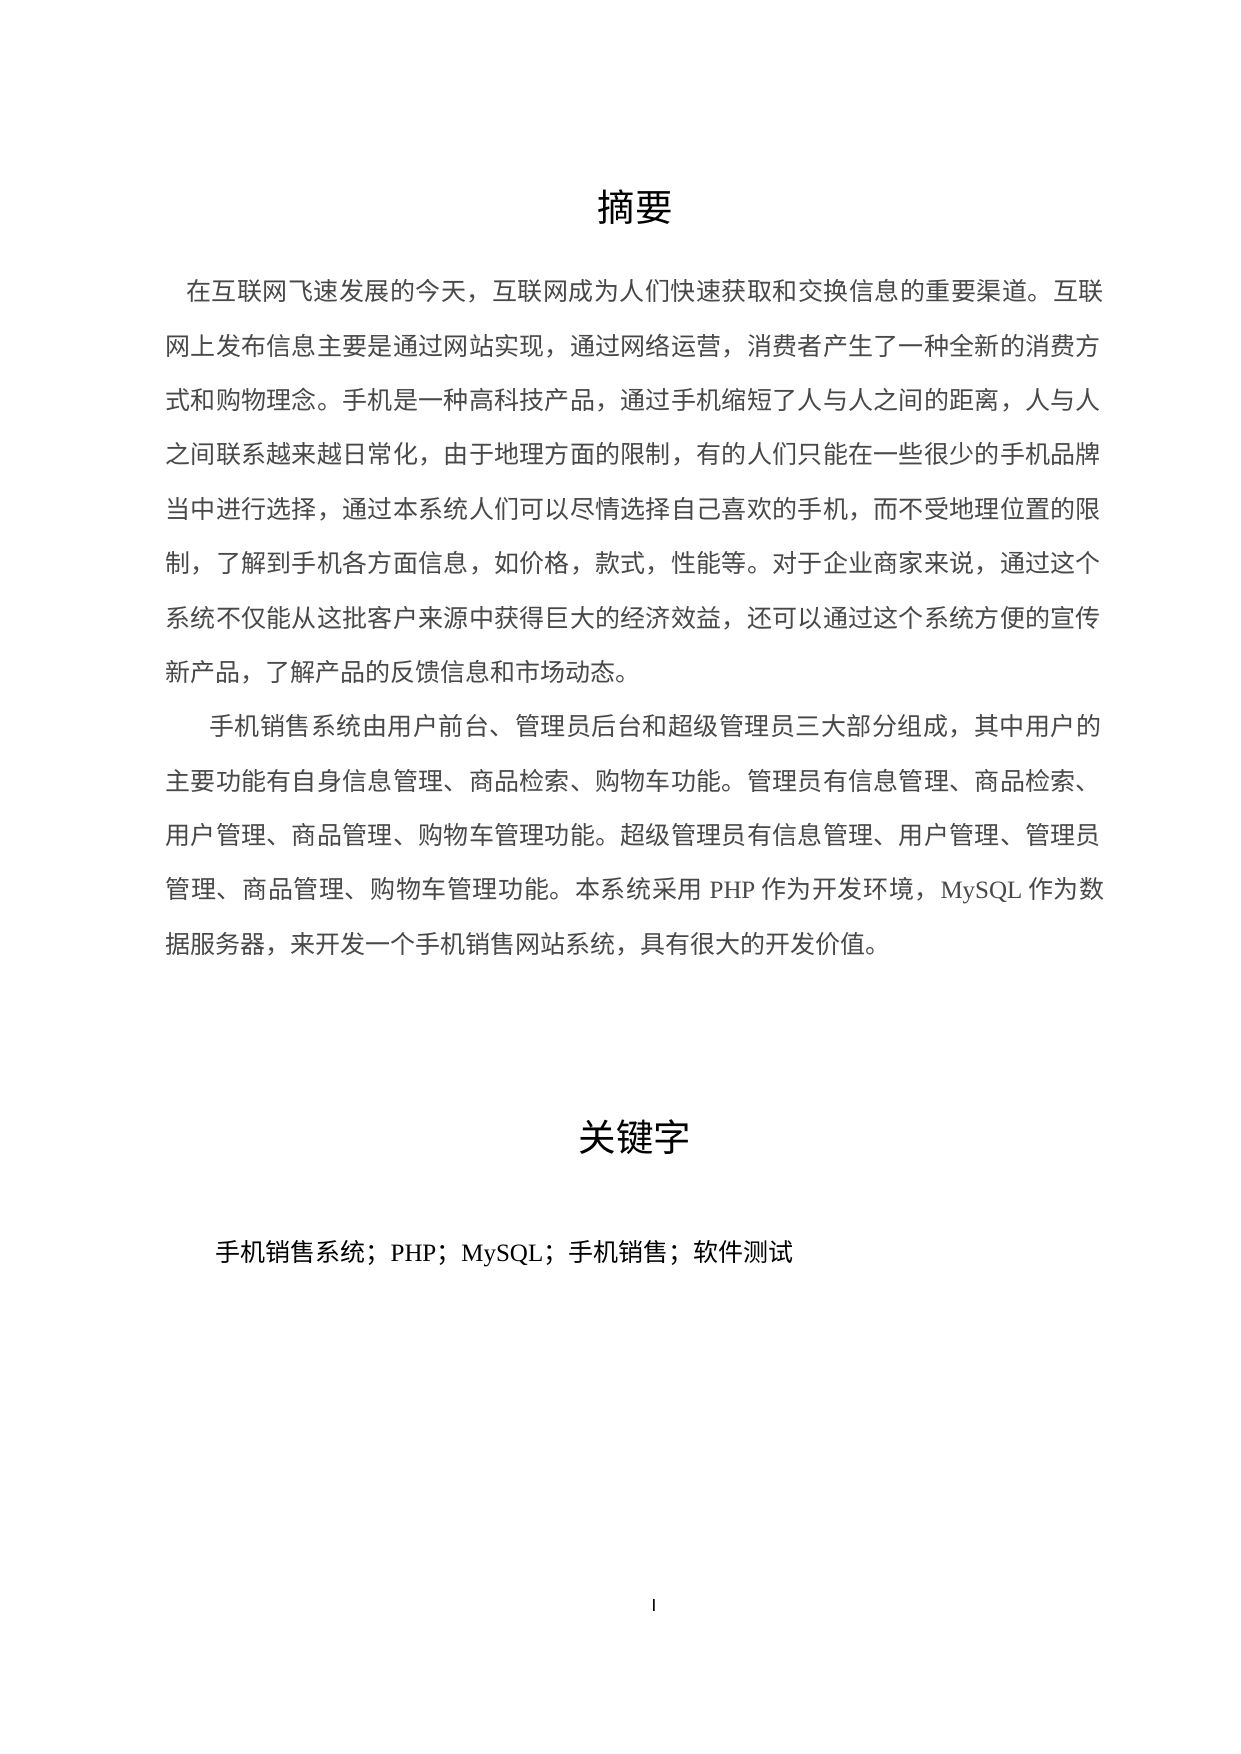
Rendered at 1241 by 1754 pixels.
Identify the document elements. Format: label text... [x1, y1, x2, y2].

text 手机销售系统由用户前台、管理员后台和超级管理员三大部分组成，其中用户的主要功能有自身信息管理、商品检索、购物车功能。管理员有信息管理、商品检索、用户管理、商品管理、购物车管理功能。超级管理员有信息管理、用户管理、管理员管理、商品管理、购物车管理功能。本系统采用PHP作为开发环境，MySQL作为数据服务器，来开发一个手机销售网站系统，具有很大的开发价值。 [165, 707, 1104, 961]
text 关键字 [165, 1108, 1104, 1162]
subtitle 摘要 [165, 178, 1104, 232]
text 手机销售系统；PHP；MySQL；手机销售；软件测试 [165, 1232, 1104, 1269]
text 在互联网飞速发展的今天，互联网成为人们快速获取和交换信息的重要渠道。互联网上发布信息主要是通过网站实现，通过网络运营，消费者产生了一种全新的消费方式和购物理念。手机是一种高科技产品，通过手机缩短了人与人之间的距离，人与人之间联系越来越日常化，由于地理方面的限制，有的人们只能在一些很少的手机品牌当中进行选择，通过本系统人们可以尽情选择自己喜欢的手机，而不受地理位置的限制，了解到手机各方面信息，如价格，款式，性能等。对于企业商家来说，通过这个系统不仅能从这批客户来源中获得巨大的经济效益，还可以通过这个系统方便的宣传新产品，了解产品的反馈信息和市场动态。 [165, 272, 1104, 689]
